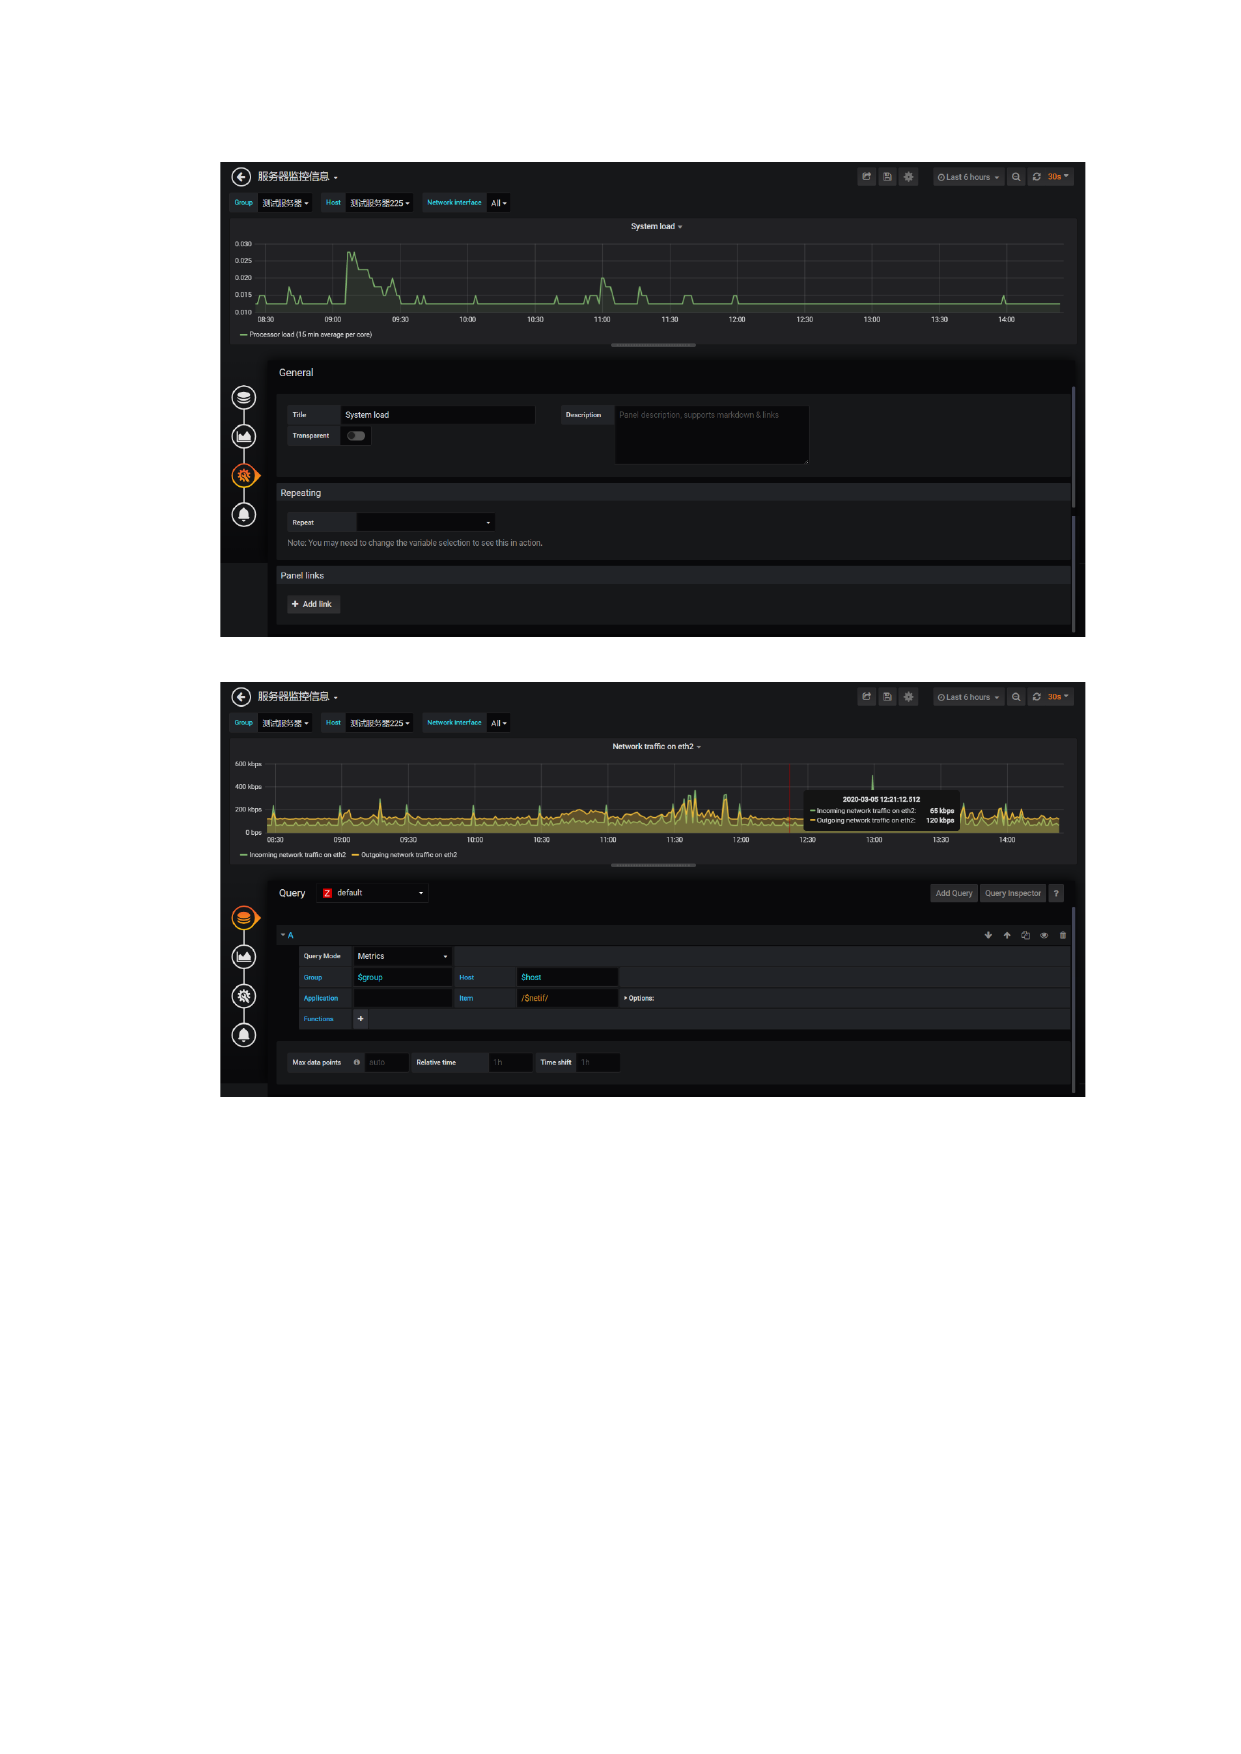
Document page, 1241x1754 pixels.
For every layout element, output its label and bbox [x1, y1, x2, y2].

picture [220, 162, 1086, 637]
picture [220, 682, 1086, 1097]
